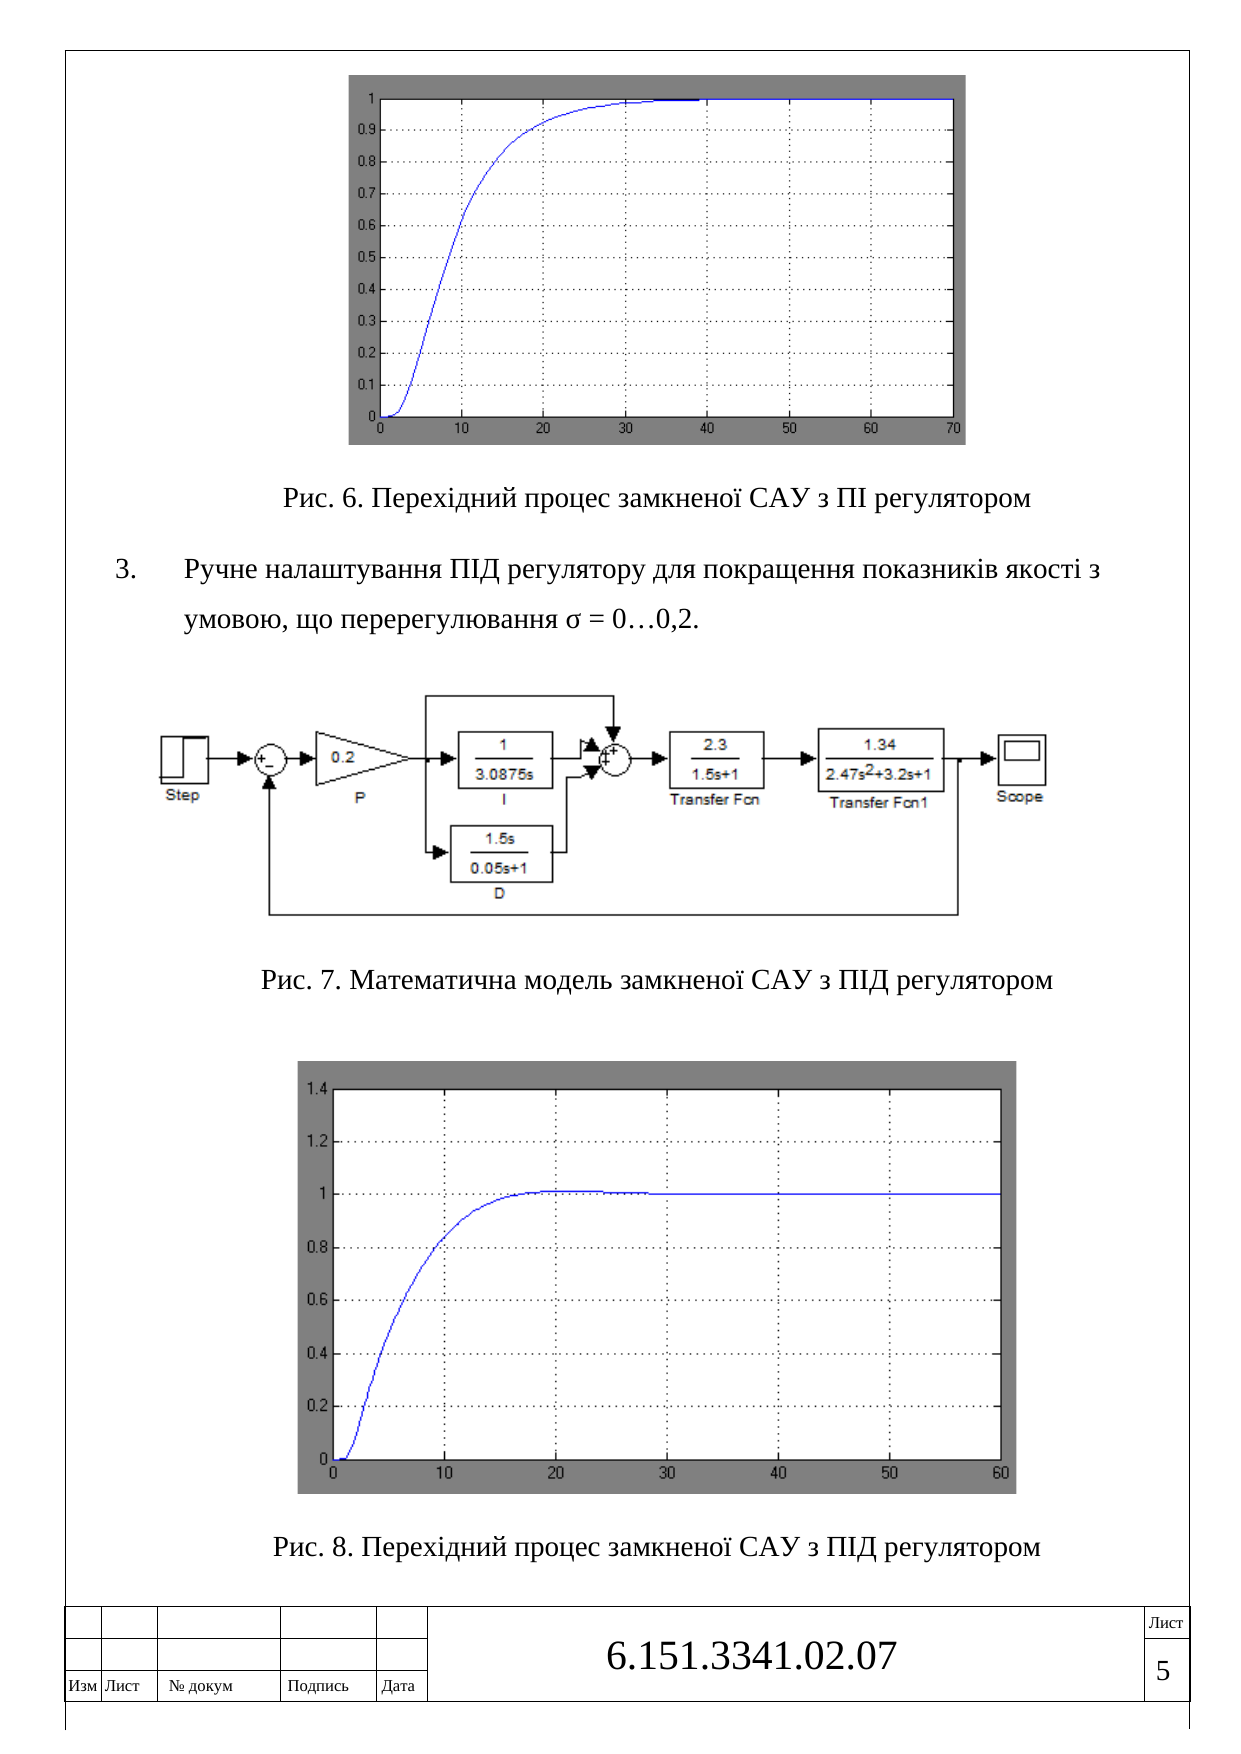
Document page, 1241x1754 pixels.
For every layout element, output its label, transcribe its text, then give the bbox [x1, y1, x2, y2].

picture [153, 672, 1055, 927]
picture [348, 75, 966, 445]
list Ручне налаштування ПІД регулятору для покращення показників якості з умовою, що перерегулювання σ = 0…0,2. [115, 551, 1161, 635]
picture [297, 1061, 1017, 1494]
text Рис. 7. Математична модель замкненої САУ з ПІД регулятором [79, 962, 1161, 995]
text Рис. 6. Перехідний процес замкненої САУ з ПІ регулятором [79, 480, 1161, 513]
text Рис. 8. Перехідний процес замкненої САУ з ПІД регулятором [79, 1529, 1161, 1562]
